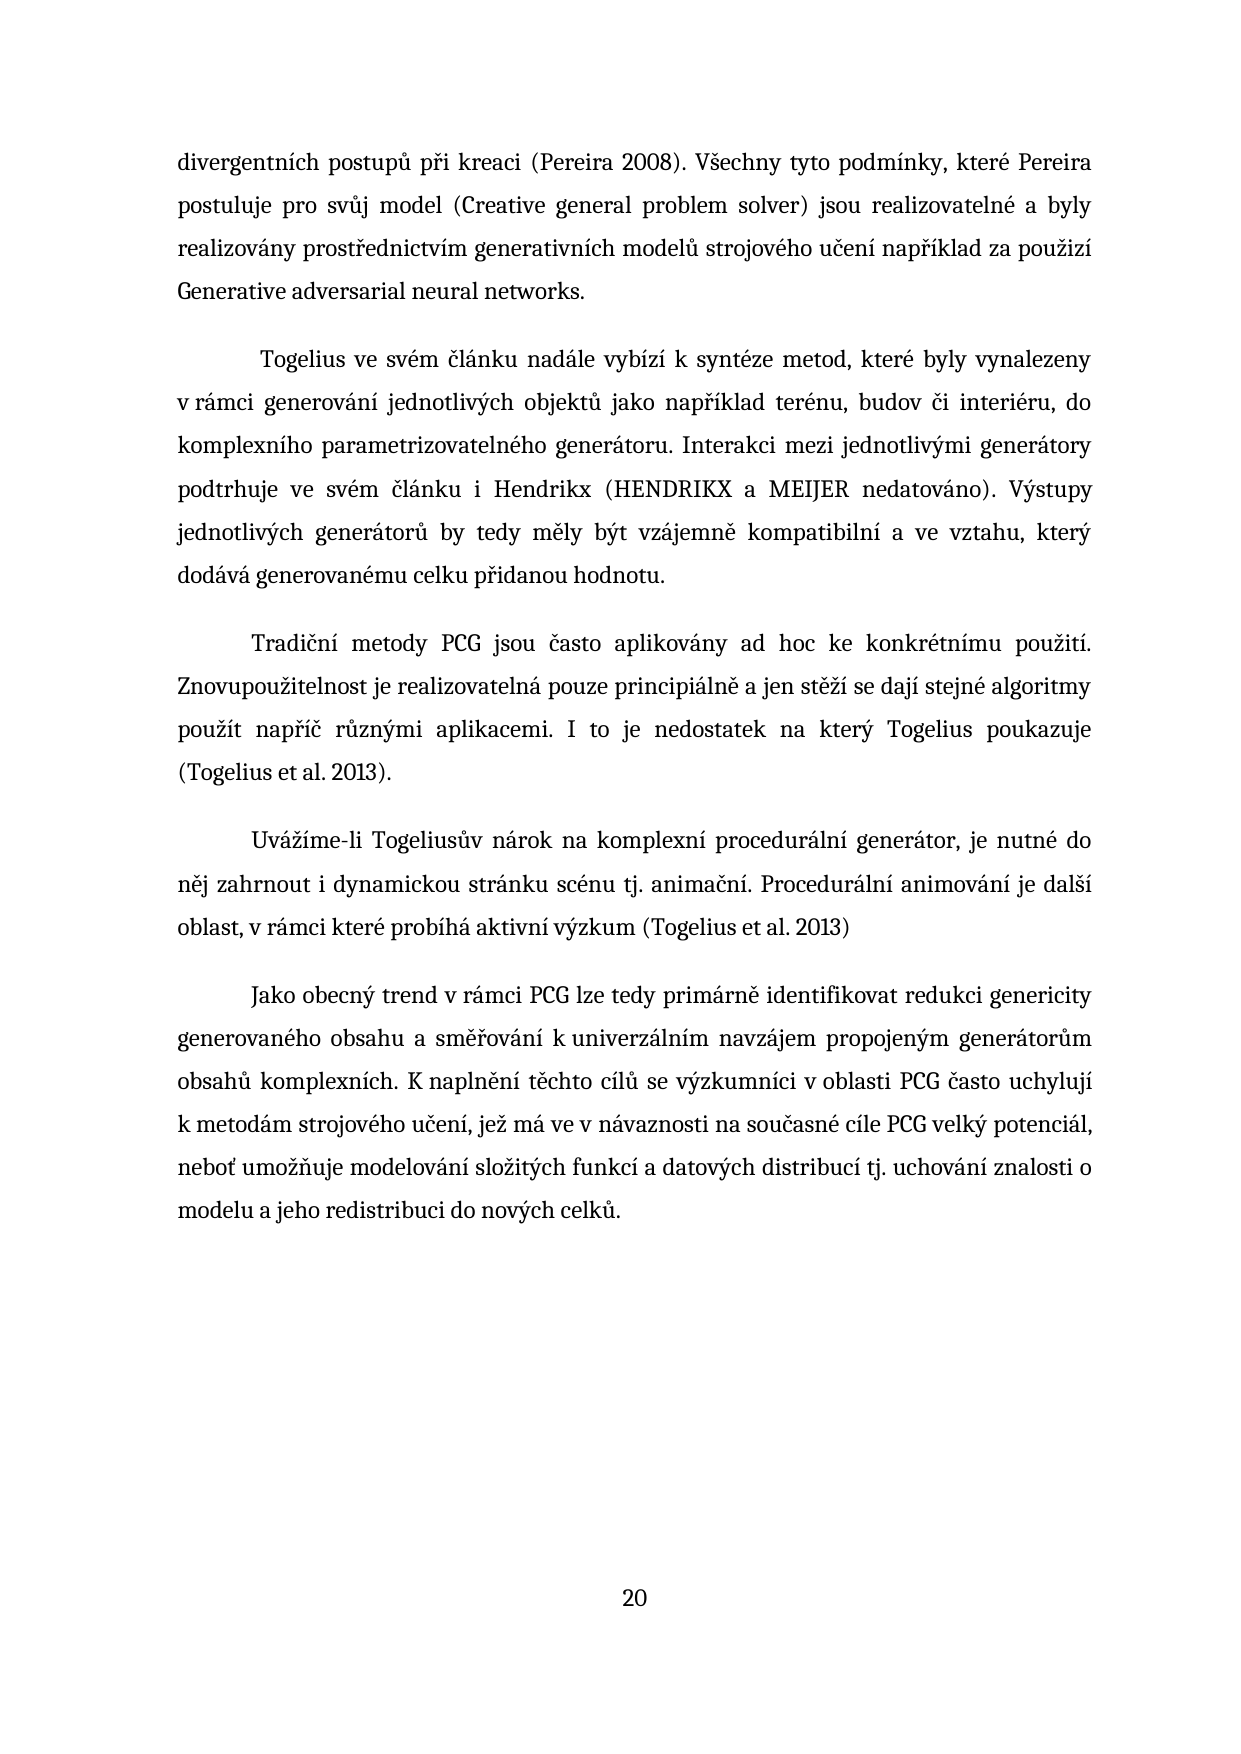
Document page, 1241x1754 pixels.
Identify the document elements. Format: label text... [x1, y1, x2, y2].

text Tradiční metody PCG jsou často aplikovány ad hoc ke konkrétnímu použití. Znovupoužitelnost je realizovatelná pouze principiálně a jen stěží se dají stejné algoritmy použít napříč různými aplikacemi. I to je nedostatek na který Togelius poukazuje (Togelius et al. 2013). [177, 629, 1092, 787]
text Uvážíme-li Togeliusův nárok na komplexní procedurální generátor, je nutné do něj zahrnout i dynamickou stránku scénu tj. animační. Procedurální animování je další oblast, v rámci které probíhá aktivní výzkum (Togelius et al. 2013) [177, 826, 1092, 941]
text Togelius ve svém článku nadále vybízí k syntéze metod, které byly vynalezeny v rámci generování jednotlivých objektů jako například terénu, budov či interiéru, do komplexního parametrizovatelného generátoru. Interakci mezi jednotlivými generátory podtrhuje ve svém článku i Hendrikx (HENDRIKX a MEIJER nedatováno). Výstupy jednotlivých generátorů by tedy měly být vzájemně kompatibilní a ve vztahu, který dodává generovanému celku přidanou hodnotu. [177, 345, 1092, 589]
text Jako obecný trend v rámci PCG lze tedy primárně identifikovat redukci genericity generovaného obsahu a směřování k univerzálním navzájem propojeným generátorům obsahů komplexních. K naplnění těchto cílů se výzkumníci v oblasti PCG často uchylují k metodám strojového učení, jež má ve v návaznosti na současné cíle PCG velký potenciál, neboť umožňuje modelování složitých funkcí a datových distribucí tj. uchování znalosti o modelu a jeho redistribuci do nových celků. [177, 981, 1092, 1225]
